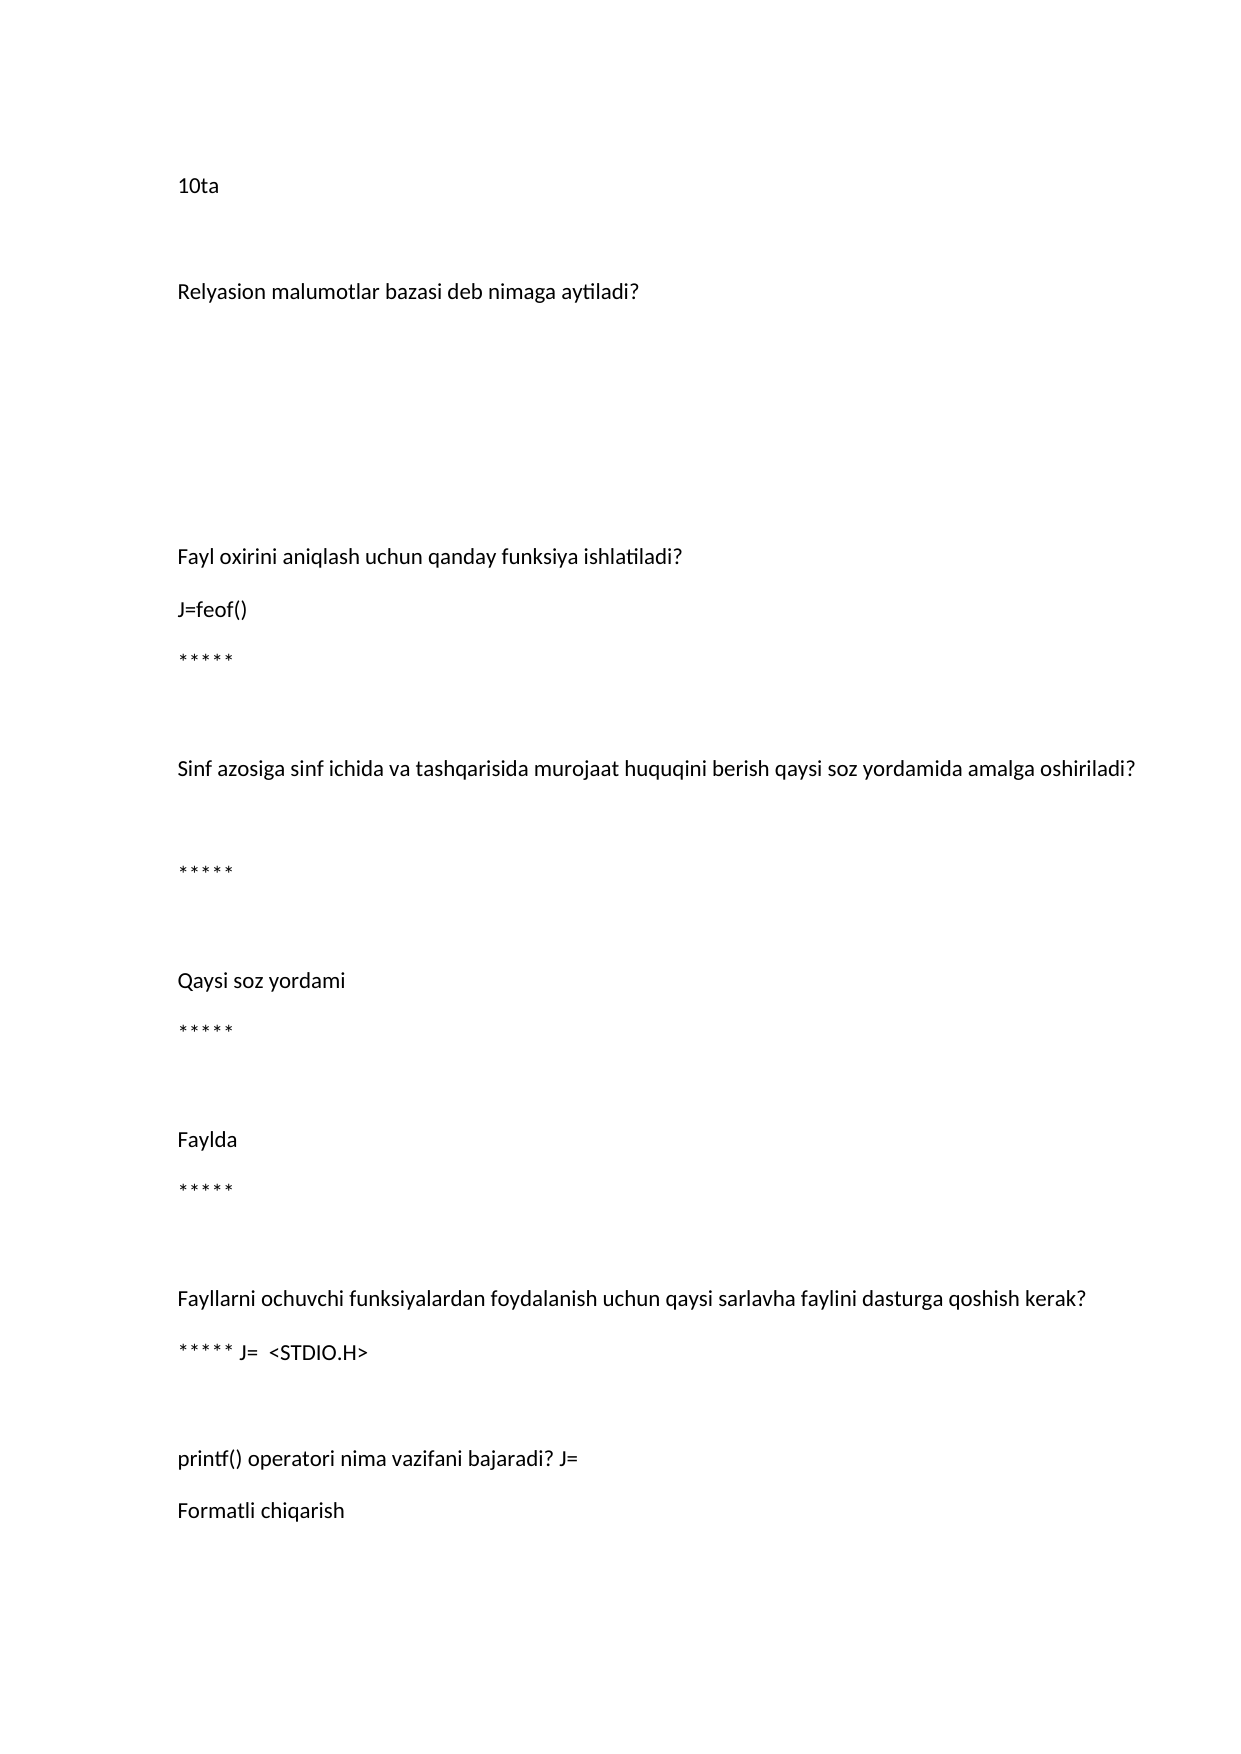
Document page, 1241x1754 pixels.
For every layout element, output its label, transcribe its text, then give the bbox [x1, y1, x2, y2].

text Qaysi soz yordami [177, 966, 1152, 994]
text Relyasion malumotlar bazasi deb nimaga aytiladi? [177, 277, 1152, 305]
text ***** [177, 1019, 1152, 1047]
text 10ta [177, 171, 1152, 199]
text Fayllarni ochuvchi funksiyalardan foydalanish uchun qaysi sarlavha faylini dasturga qoshish kerak? [177, 1284, 1152, 1313]
text ***** J= <STDIO.H> [177, 1338, 1152, 1366]
text Faylda [177, 1126, 1152, 1153]
text Sinf azosiga sinf ichida va tashqarisida murojaat huquqini berish qaysi soz yordamida amalga oshiriladi? [177, 754, 1152, 782]
text printf() operatori nima vazifani bajaradi? J= [177, 1444, 1152, 1472]
text ***** [177, 648, 1152, 676]
text J=feof() [177, 595, 1152, 623]
text ***** [177, 860, 1152, 888]
text Formatli chiqarish [177, 1497, 1152, 1525]
text ***** [177, 1178, 1152, 1207]
text Fayl oxirini aniqlash uchun qanday funksiya ishlatiladi? [177, 542, 1152, 570]
